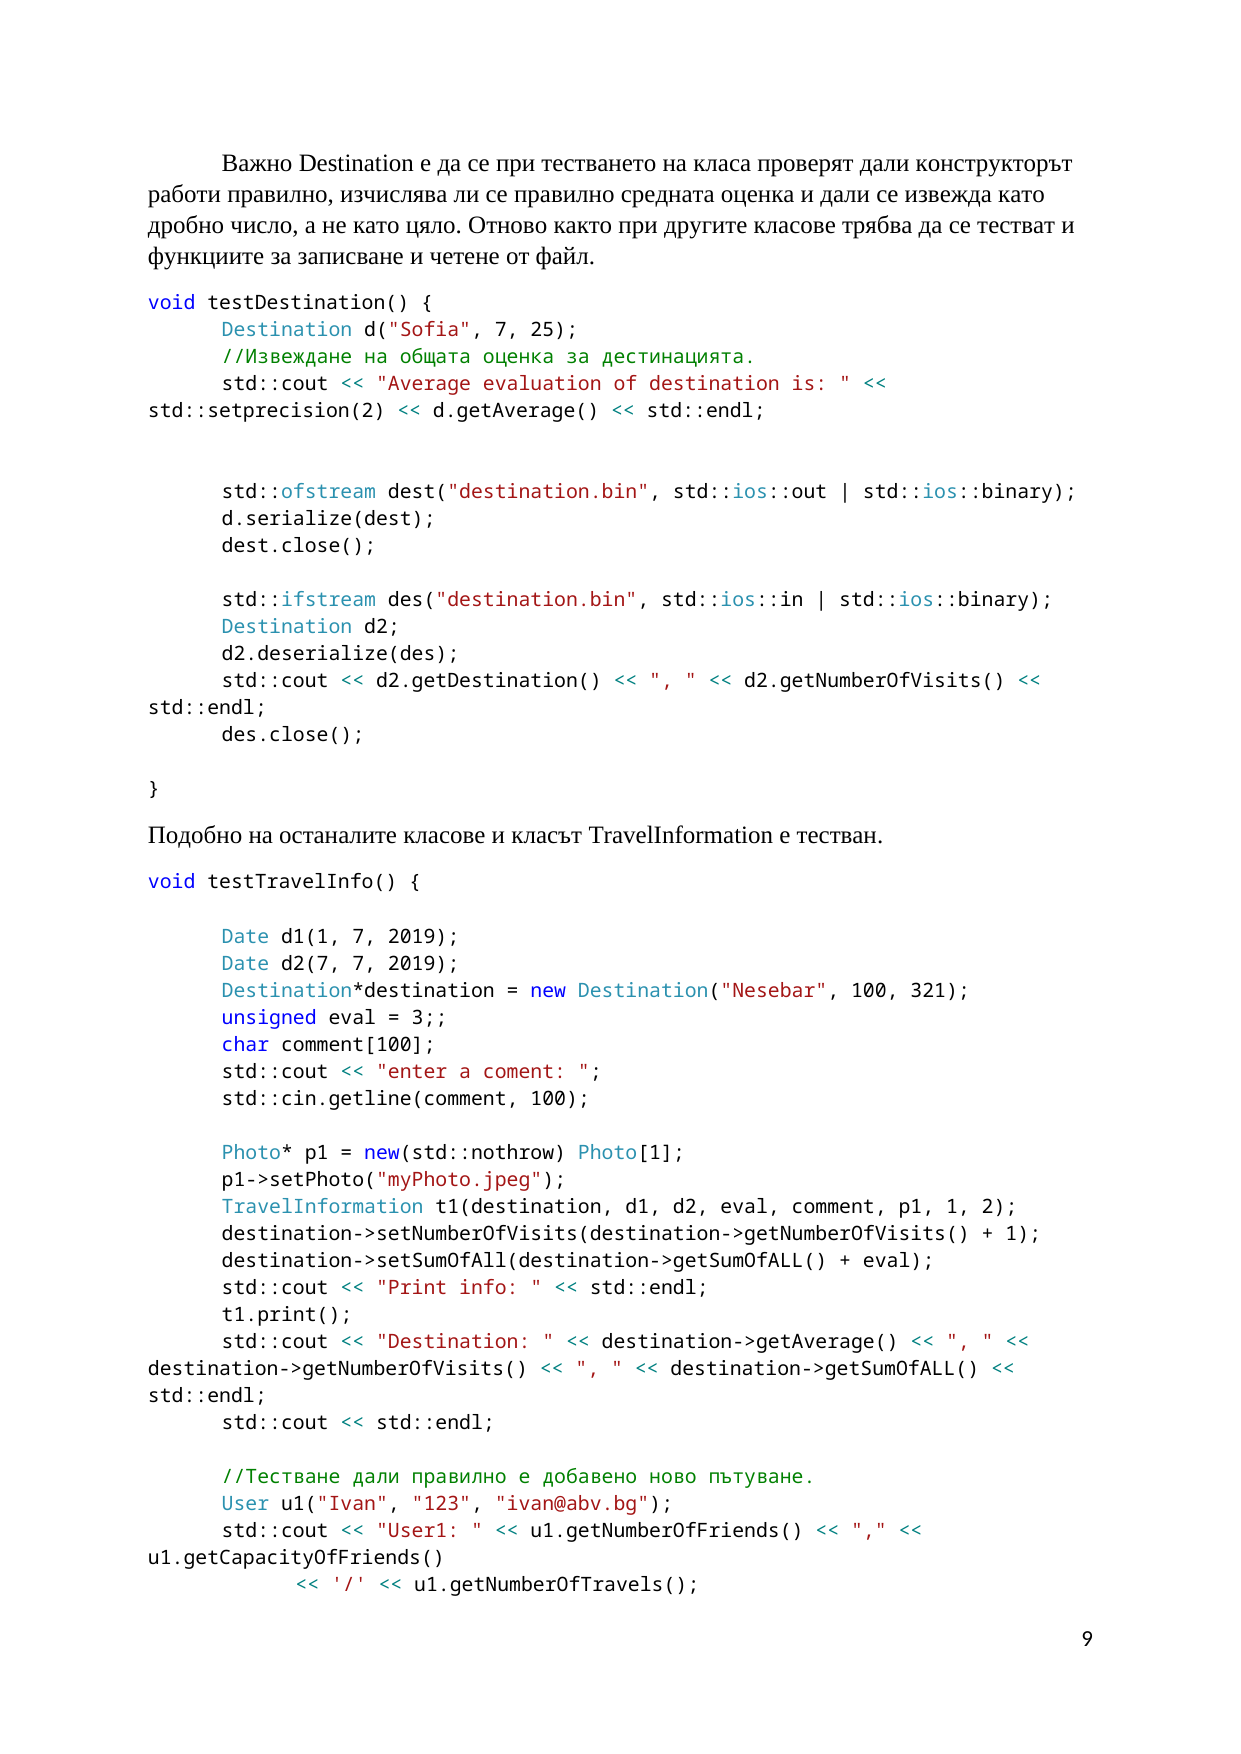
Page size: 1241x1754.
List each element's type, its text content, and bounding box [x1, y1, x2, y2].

text Destination d2; [148, 612, 1093, 639]
text //Извеждане на общата оценка за дестинацията. [148, 342, 1093, 369]
text Подобно на останалите класове и класът TravelInformation е тестван. [148, 820, 1093, 848]
text << '/' << u1.getNumberOfTravels(); [148, 1570, 1093, 1597]
text void testDestination() { [148, 288, 1093, 315]
text des.close(); [148, 720, 1093, 747]
text TravelInformation t1(destination, d1, d2, eval, comment, p1, 1, 2); [148, 1192, 1093, 1219]
text void testTravelInfo() { [148, 867, 1093, 894]
text //Тестване дали правилно е добавено ново пътуване. [148, 1462, 1093, 1489]
text std::cout << "enter a coment: "; [148, 1057, 1093, 1084]
text Date d1(1, 7, 2019); [148, 922, 1093, 949]
text unsigned eval = 3;; [148, 1003, 1093, 1030]
text Важно Destination е да се при тестването на класа проверят дали конструкторът работи правилно, изчислява ли се правилно средната оценка и дали се извежда като дробно число, а не като цяло. Отново както при другите класове трябва да се тестват и функциите за записване и четене от файл. [148, 148, 1093, 269]
text std::cout << "Average evaluation of destination is: " << std::setprecision(2) << d.getAverage() << std::endl; [148, 369, 1093, 423]
text std::cout << std::endl; [148, 1408, 1093, 1435]
text dest.close(); [148, 531, 1093, 558]
text std::ofstream dest("destination.bin", std::ios::out | std::ios::binary); [148, 477, 1093, 504]
text Photo* p1 = new(std::nothrow) Photo[1]; [148, 1138, 1093, 1165]
text std::cout << "Destination: " << destination->getAverage() << ", " << destination->getNumberOfVisits() << ", " << destination->getSumOfALL() << std::endl; [148, 1327, 1093, 1408]
text std::cout << d2.getDestination() << ", " << d2.getNumberOfVisits() << std::endl; [148, 666, 1093, 720]
text t1.print(); [148, 1300, 1093, 1327]
text std::ifstream des("destination.bin", std::ios::in | std::ios::binary); [148, 585, 1093, 612]
text d2.deserialize(des); [148, 639, 1093, 666]
text destination->setNumberOfVisits(destination->getNumberOfVisits() + 1); [148, 1219, 1093, 1246]
text Date d2(7, 7, 2019); [148, 949, 1093, 976]
text char comment[100]; [148, 1030, 1093, 1057]
text std::cin.getline(comment, 100); [148, 1084, 1093, 1111]
text d.serialize(dest); [148, 504, 1093, 531]
text } [148, 774, 1093, 801]
text Destination*destination = new Destination("Nesebar", 100, 321); [148, 976, 1093, 1003]
text destination->setSumOfAll(destination->getSumOfALL() + eval); [148, 1246, 1093, 1273]
text std::cout << "User1: " << u1.getNumberOfFriends() << "," << u1.getCapacityOfFriends() [148, 1516, 1093, 1570]
text User u1("Ivan", "123", "ivan@abv.bg"); [148, 1489, 1093, 1516]
text p1->setPhoto("myPhoto.jpeg"); [148, 1165, 1093, 1192]
text Destination d("Sofia", 7, 25); [148, 315, 1093, 342]
text std::cout << "Print info: " << std::endl; [148, 1273, 1093, 1300]
